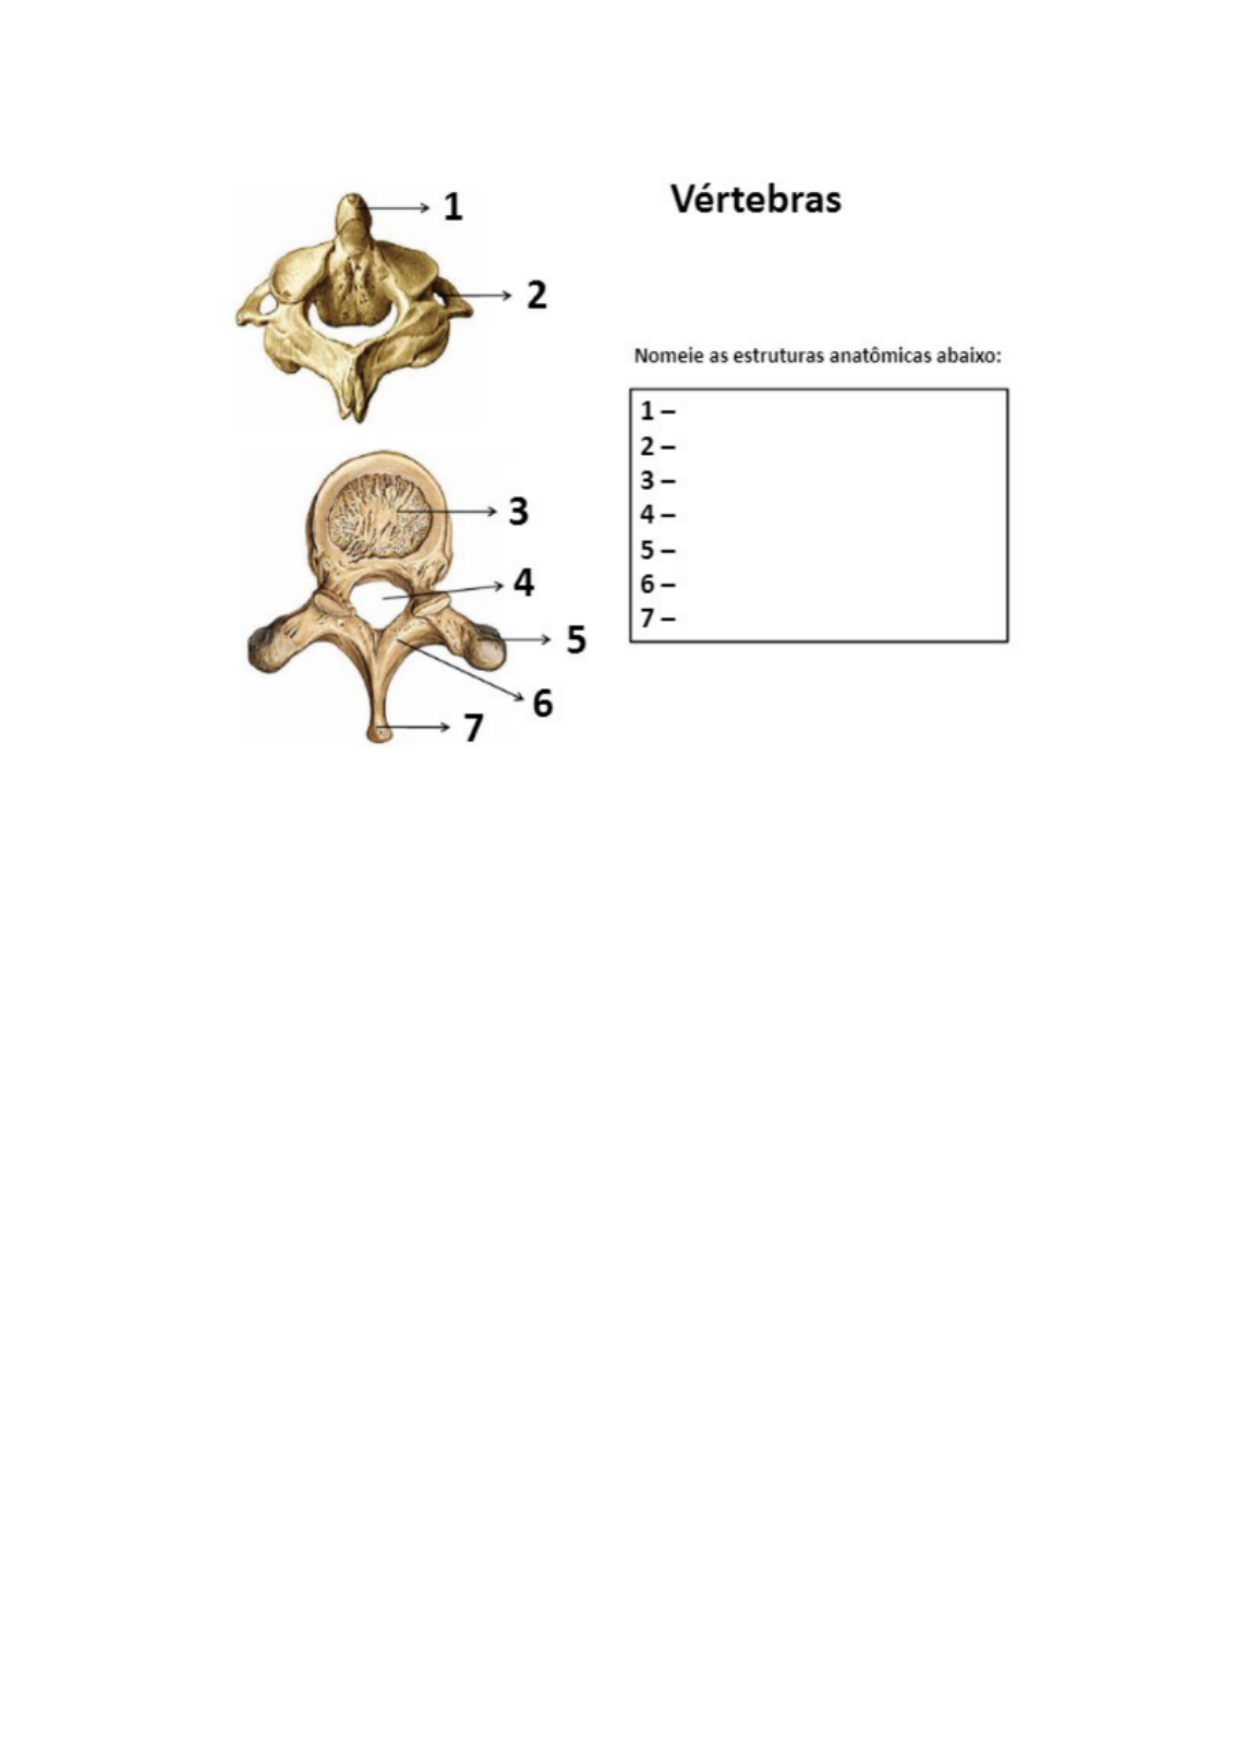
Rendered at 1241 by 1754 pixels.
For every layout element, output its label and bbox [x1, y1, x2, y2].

picture [206, 147, 1093, 823]
